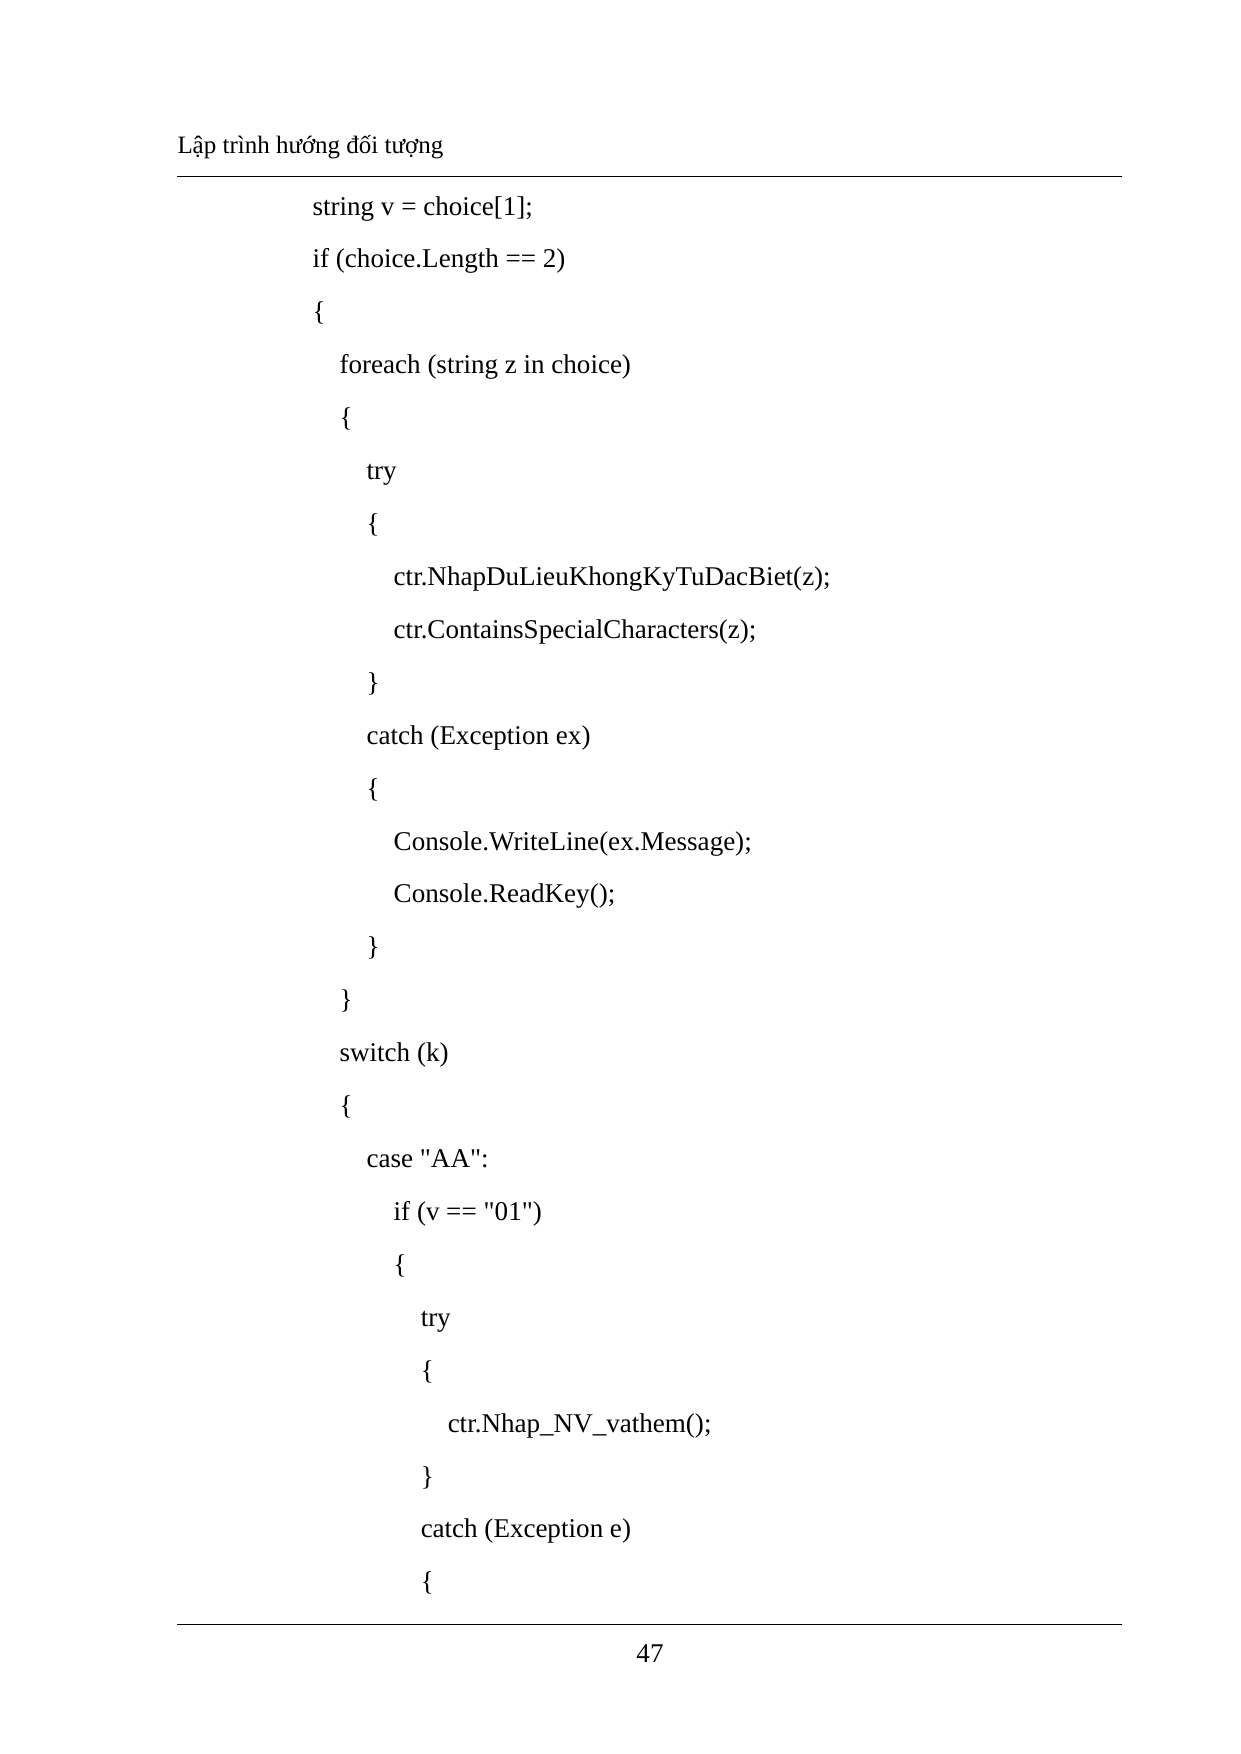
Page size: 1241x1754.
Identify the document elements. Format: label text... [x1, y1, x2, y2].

text case "AA": [177, 1142, 1122, 1173]
text Console.ReadKey(); [177, 877, 1122, 909]
text { [177, 401, 1122, 432]
text string v = choice[1]; [177, 189, 1122, 221]
text { [177, 295, 1122, 327]
text { [177, 1089, 1122, 1120]
text } [177, 1459, 1122, 1491]
text } [177, 930, 1122, 962]
text { [177, 772, 1122, 803]
text ctr.NhapDuLieuKhongKyTuDacBiet(z); [177, 560, 1122, 591]
text try [177, 1301, 1122, 1332]
text catch (Exception ex) [177, 719, 1122, 750]
text if (v == "01") [177, 1195, 1122, 1226]
text { [177, 1248, 1122, 1279]
text catch (Exception e) [177, 1512, 1122, 1544]
text if (choice.Length == 2) [177, 242, 1122, 274]
text { [177, 507, 1122, 538]
text try [177, 454, 1122, 485]
text } [177, 983, 1122, 1014]
text ctr.Nhap_NV_vathem(); [177, 1407, 1122, 1438]
text { [177, 1354, 1122, 1385]
text ctr.ContainsSpecialCharacters(z); [177, 613, 1122, 644]
text switch (k) [177, 1036, 1122, 1067]
text foreach (string z in choice) [177, 348, 1122, 379]
text { [177, 1565, 1122, 1597]
text } [177, 666, 1122, 697]
text Console.WriteLine(ex.Message); [177, 824, 1122, 856]
